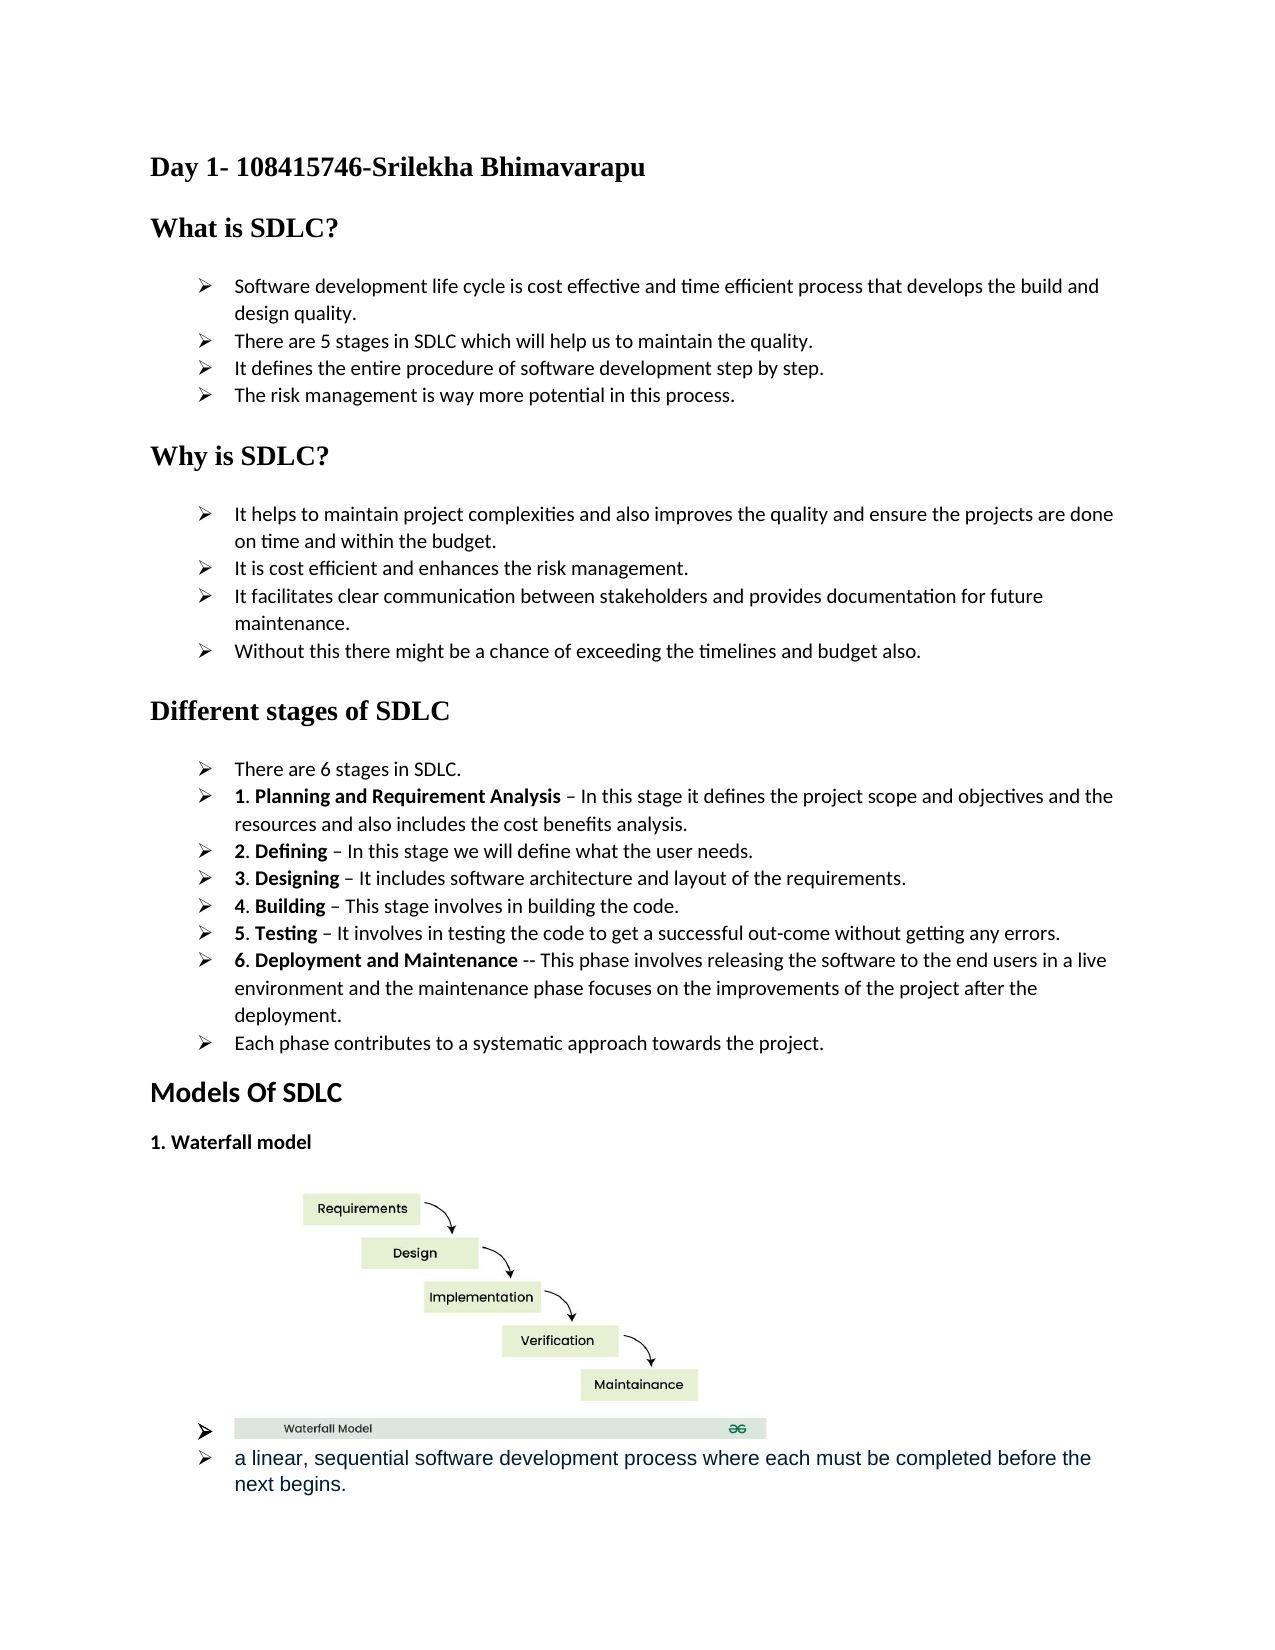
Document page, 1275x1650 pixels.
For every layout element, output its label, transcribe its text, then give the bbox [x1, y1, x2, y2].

list It defines the entire procedure of software development step by step. [197, 355, 1125, 381]
list It helps to maintain project complexities and also improves the quality and ensure the projects are done on time and within the budget. [197, 501, 1125, 554]
list 4. Building – This stage involves in building the code. [197, 893, 1125, 918]
subtitle Why is SDLC? [150, 439, 1125, 472]
subtitle Different stages of SDLC [150, 694, 1125, 727]
list 1. Planning and Requirement Analysis – In this stage it defines the project scope and objectives and the resources and also includes the cost benefits analysis. [197, 783, 1125, 836]
list It facilitates clear communication between stakeholders and provides documentation for future maintenance. [197, 583, 1125, 636]
subtitle What is SDLC? [150, 212, 1125, 244]
picture [234, 1173, 767, 1439]
list Without this there might be a chance of exceeding the timelines and budget also. [197, 638, 1125, 663]
text Models Of SDLC [150, 1074, 1125, 1109]
list 5. Testing – It involves in testing the code to get a successful out-come without getting any errors. [197, 920, 1125, 946]
text 1. Waterfall model [150, 1129, 1125, 1154]
list a linear, sequential software development process where each must be completed before the next begins. [197, 1446, 1125, 1496]
list 6. Deployment and Maintenance -- This phase involves releasing the software to the end users in a live environment and the maintenance phase focuses on the improvements of the project after the deployment. [197, 948, 1125, 1028]
list There are 6 stages in SDLC. [197, 756, 1125, 781]
list 2. Defining – In this stage we will define what the user needs. [197, 838, 1125, 863]
list There are 5 stages in SDLC which will help us to maintain the quality. [197, 328, 1125, 353]
subtitle Day 1- 108415746-Srilekha Bhimavarapu [150, 150, 1125, 182]
list It is cost efficient and enhances the risk management. [197, 556, 1125, 581]
list Each phase contributes to a systematic approach towards the project. [197, 1030, 1125, 1055]
list Software development life cycle is cost effective and time efficient process that develops the build and design quality. [197, 273, 1125, 326]
list 3. Designing – It includes software architecture and layout of the requirements. [197, 866, 1125, 891]
list The risk management is way more potential in this process. [197, 383, 1125, 408]
